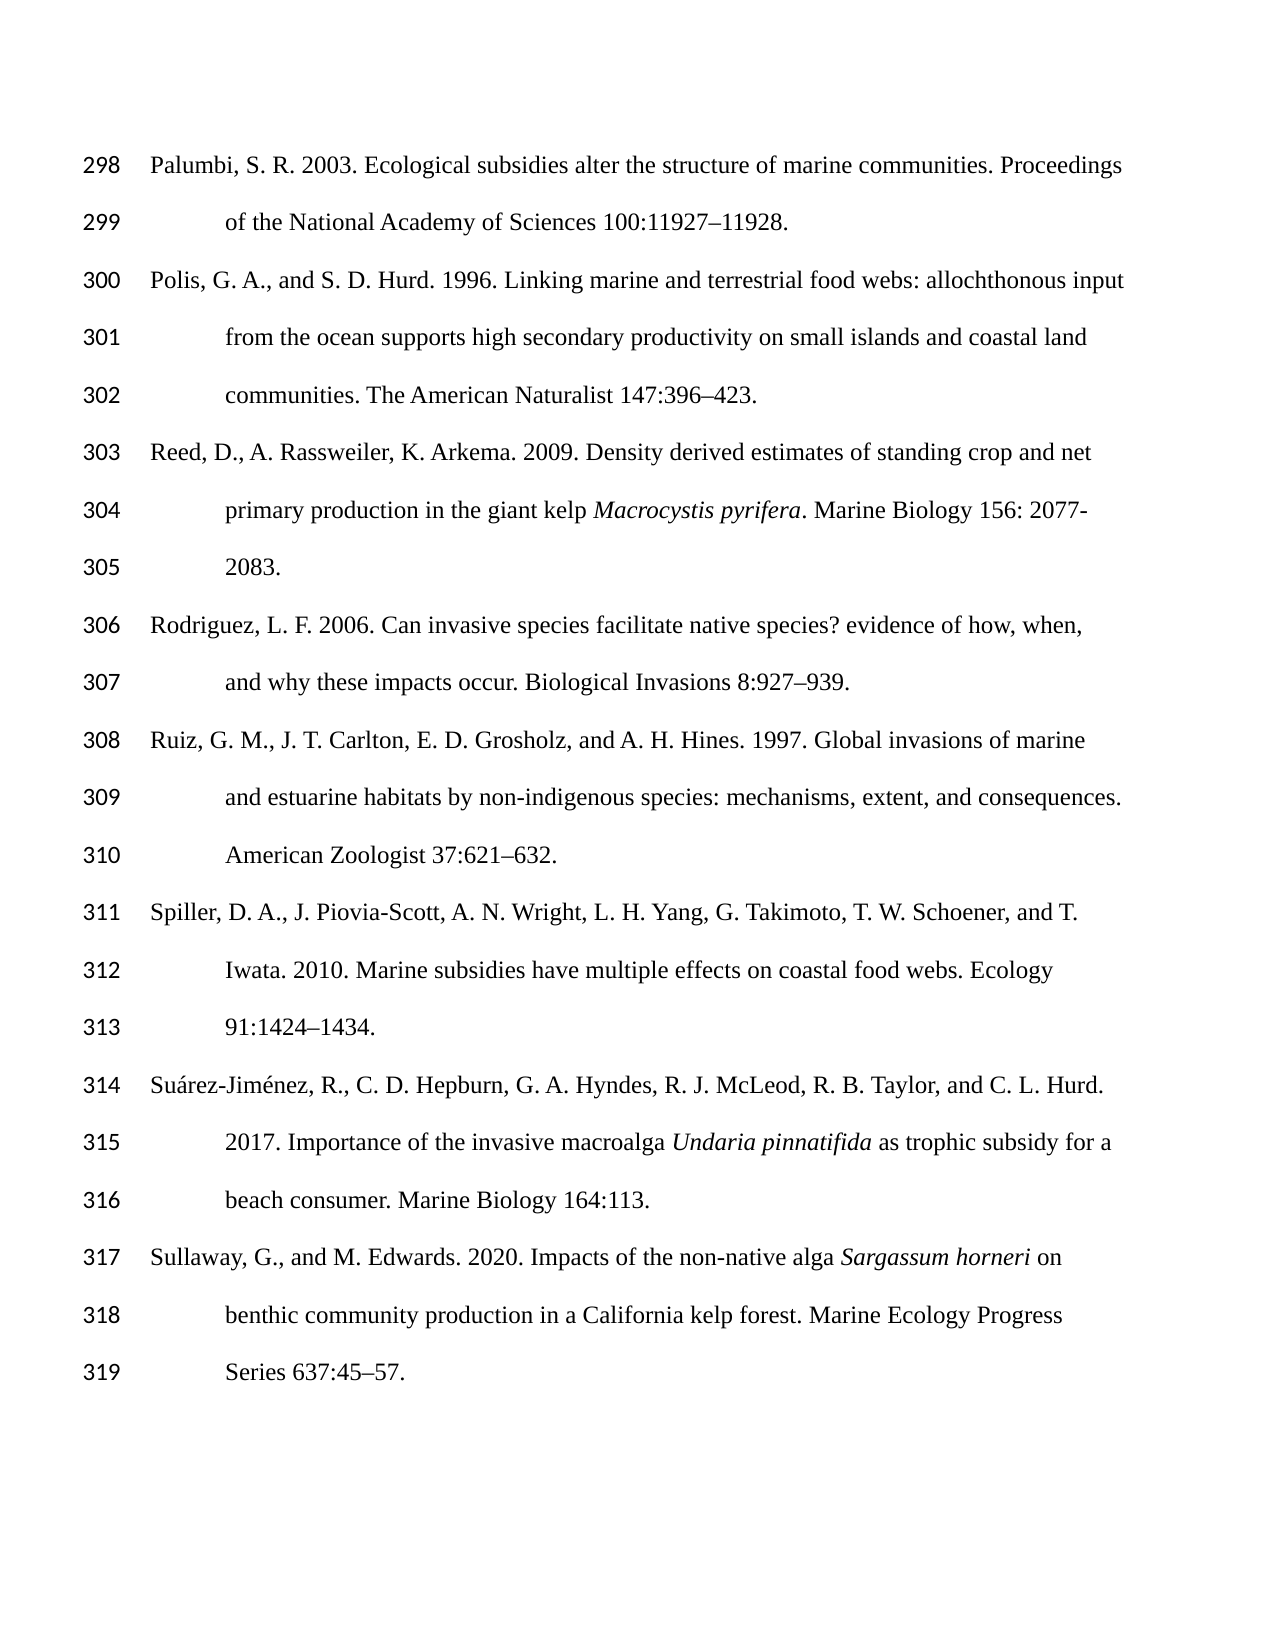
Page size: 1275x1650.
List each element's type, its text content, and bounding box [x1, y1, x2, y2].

text Palumbi, S. R. 2003. Ecological subsidies alter the structure of marine communities. Proceedings of the National Academy of Sciences 100:11927–11928. [150, 150, 1125, 236]
text Spiller, D. A., J. Piovia-Scott, A. N. Wright, L. H. Yang, G. Takimoto, T. W. Schoener, and T. Iwata. 2010. Marine subsidies have multiple effects on coastal food webs. Ecology 91:1424–1434. [150, 897, 1125, 1041]
text Suárez-Jiménez, R., C. D. Hepburn, G. A. Hyndes, R. J. McLeod, R. B. Taylor, and C. L. Hurd. 2017. Importance of the invasive macroalga Undaria pinnatifida as trophic subsidy for a beach consumer. Marine Biology 164:113. [150, 1070, 1125, 1214]
text Rodriguez, L. F. 2006. Can invasive species facilitate native species? evidence of how, when, and why these impacts occur. Biological Invasions 8:927–939. [150, 610, 1125, 696]
text Ruiz, G. M., J. T. Carlton, E. D. Grosholz, and A. H. Hines. 1997. Global invasions of marine and estuarine habitats by non-indigenous species: mechanisms, extent, and consequences. American Zoologist 37:621–632. [150, 725, 1125, 869]
text Reed, D., A. Rassweiler, K. Arkema. 2009. Density derived estimates of standing crop and net primary production in the giant kelp Macrocystis pyrifera. Marine Biology 156: 2077-2083. [150, 437, 1125, 581]
text Polis, G. A., and S. D. Hurd. 1996. Linking marine and terrestrial food webs: allochthonous input from the ocean supports high secondary productivity on small islands and coastal land communities. The American Naturalist 147:396–423. [150, 265, 1125, 409]
text Sullaway, G., and M. Edwards. 2020. Impacts of the non-native alga Sargassum horneri on benthic community production in a California kelp forest. Marine Ecology Progress Series 637:45–57. [150, 1242, 1125, 1386]
